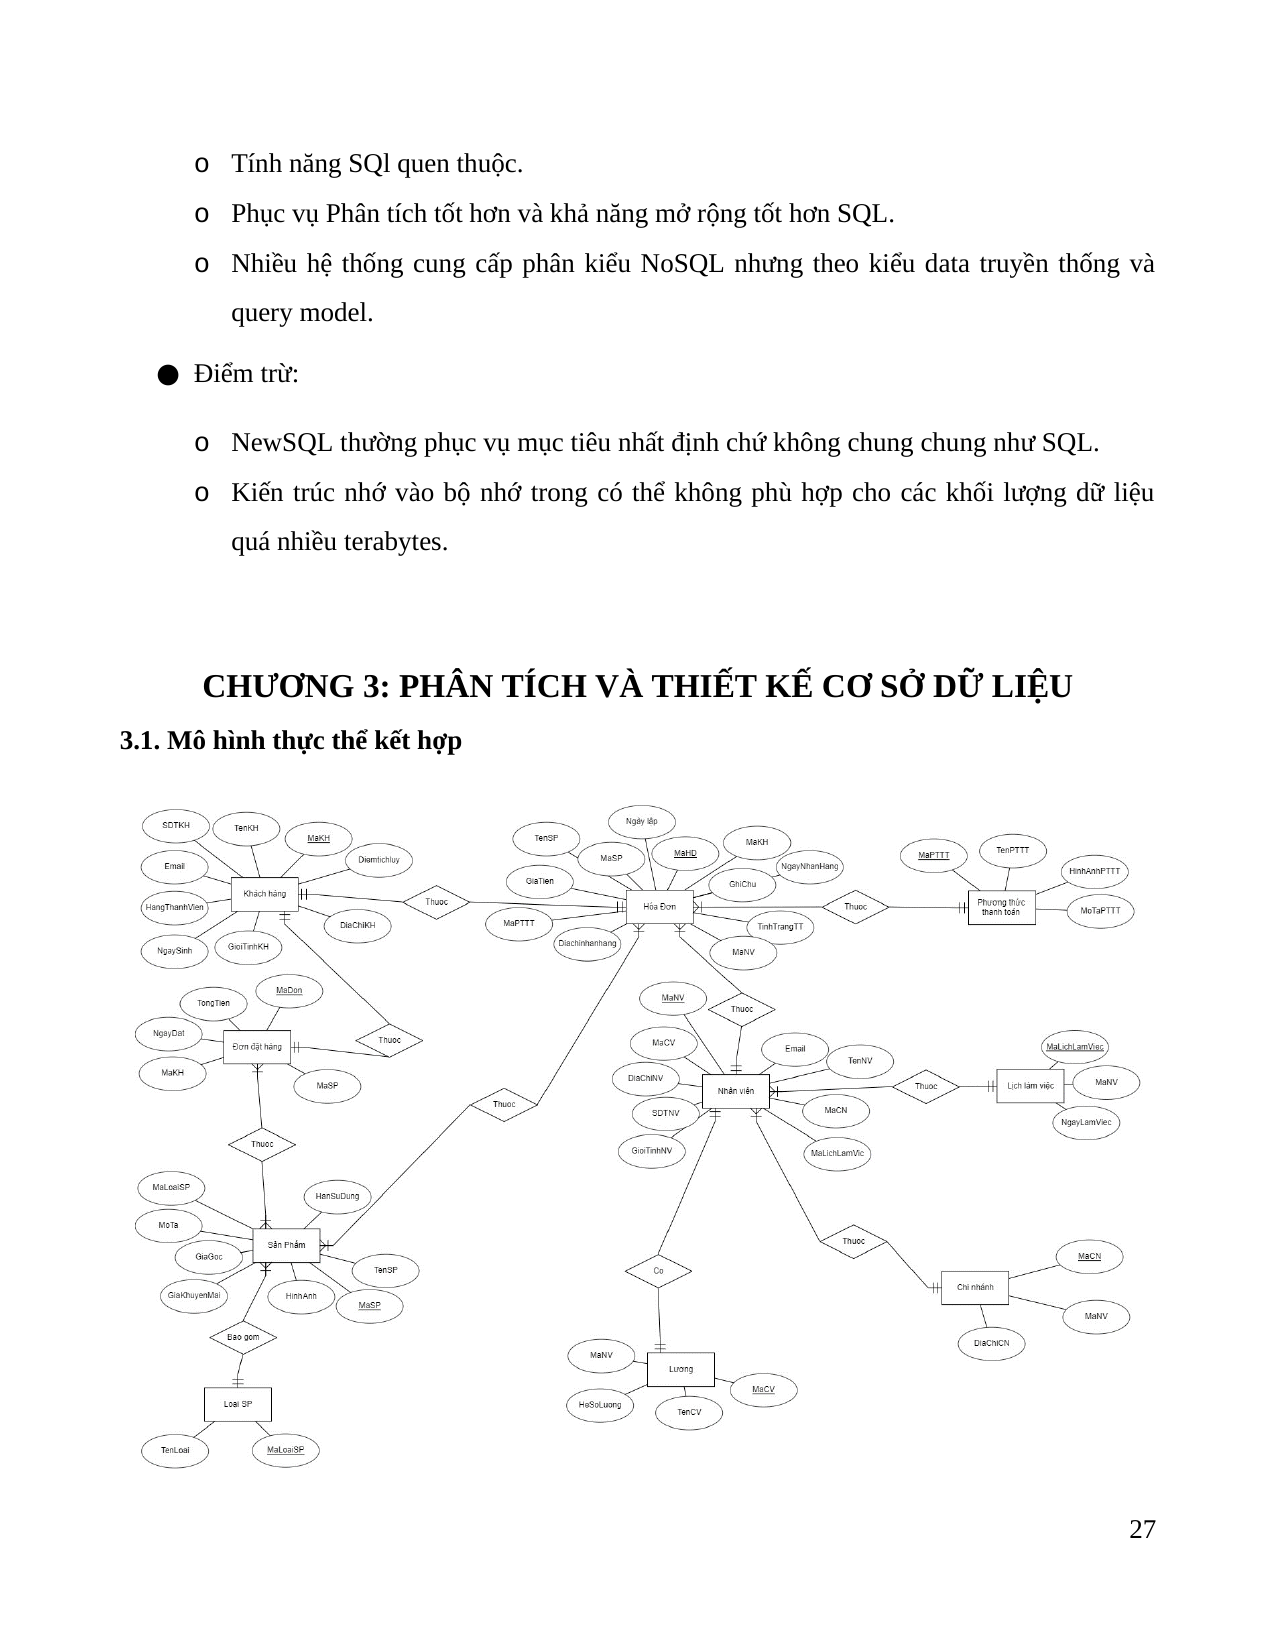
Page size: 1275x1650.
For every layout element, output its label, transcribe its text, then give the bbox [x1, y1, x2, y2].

subtitle CHƯƠNG 3: PHÂN TÍCH VÀ THIẾT KẾ CƠ SỞ DỮ LIỆU [119, 667, 1156, 705]
subtitle 3.1. Mô hình thực thể kết hợp [119, 724, 1156, 755]
list NewSQL thường phục vụ mục tiêu nhất định chứ không chung chung như SQL. [193, 426, 1156, 459]
list Phục vụ Phân tích tốt hơn và khả năng mở rộng tốt hơn SQL. [193, 197, 1156, 231]
list Điểm trừ: [156, 343, 1156, 398]
list Kiến trúc nhớ vào bộ nhớ trong có thể không phù hợp cho các khối lượng dữ liệu quá nhiều terabytes. [193, 476, 1156, 556]
list Nhiều hệ thống cung cấp phân kiểu NoSQL nhưng theo kiểu data truyền thống và query model. [193, 247, 1156, 327]
list Tính năng SQl quen thuộc. [193, 147, 1156, 180]
picture [118, 787, 1157, 1485]
